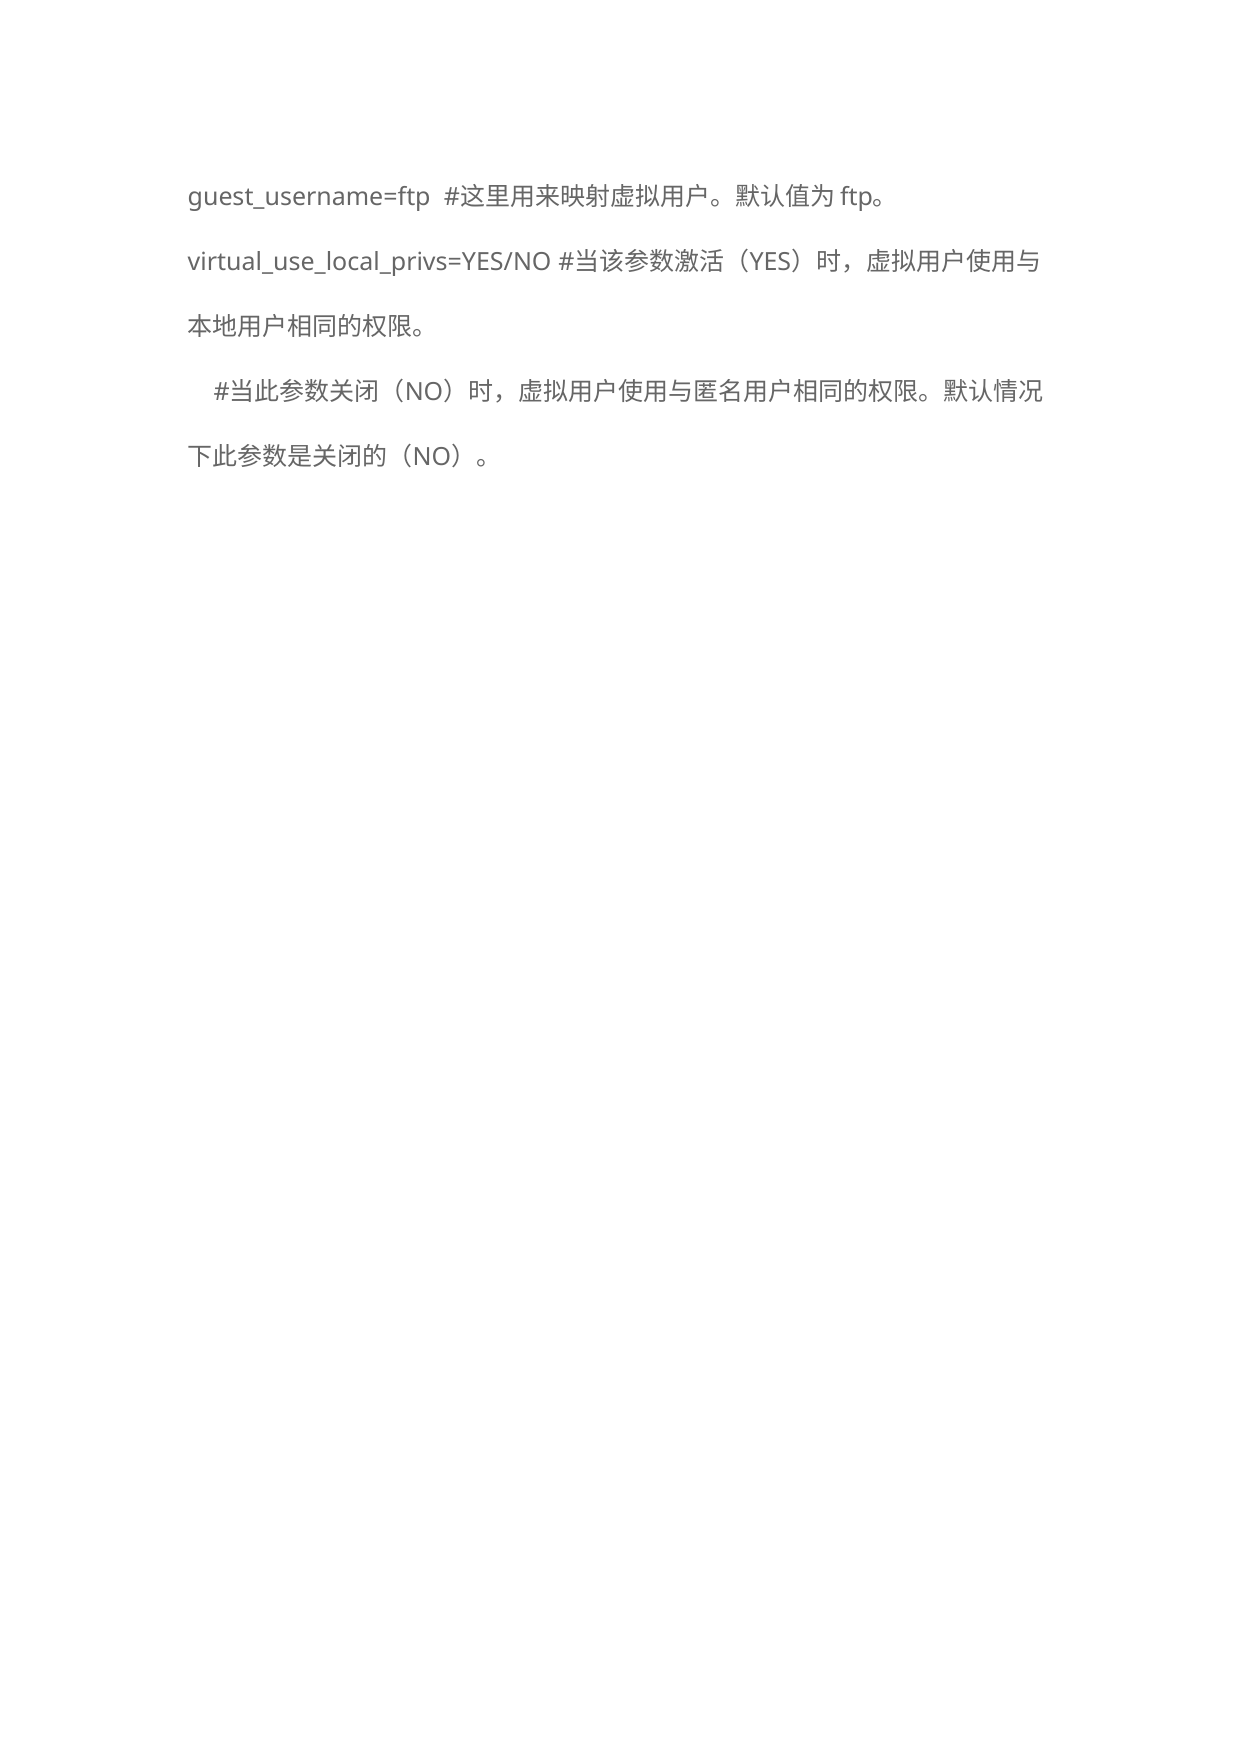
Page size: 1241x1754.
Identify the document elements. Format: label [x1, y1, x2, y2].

text [187, 162, 1053, 487]
